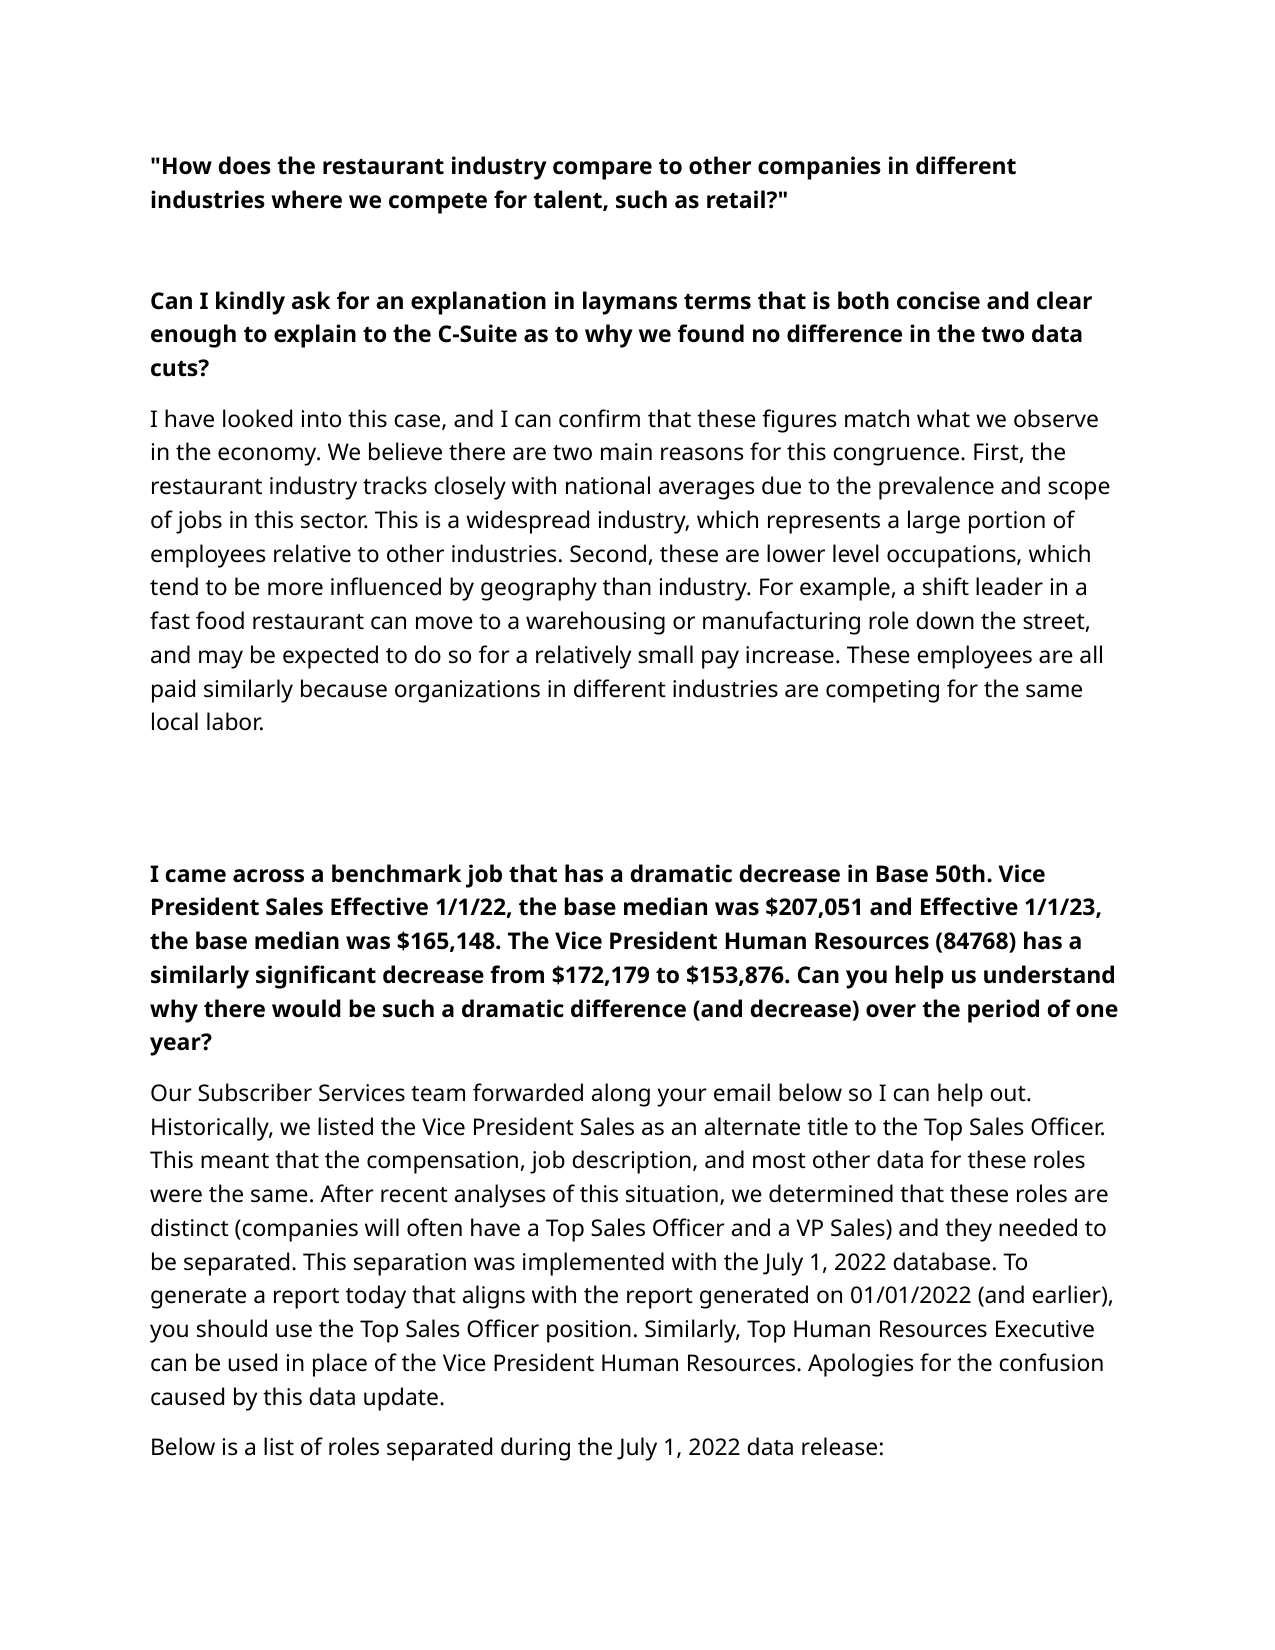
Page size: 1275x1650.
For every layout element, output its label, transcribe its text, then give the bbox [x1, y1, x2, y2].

text "How does the restaurant industry compare to other companies in different industries where we compete for talent, such as retail?" [150, 150, 1125, 215]
text Our Subscriber Services team forwarded along your email below so I can help out. Historically, we listed the Vice President Sales as an alternate title to the Top Sales Officer. This meant that the compensation, job description, and most other data for these roles were the same. After recent analyses of this situation, we determined that these roles are distinct (companies will often have a Top Sales Officer and a VP Sales) and they needed to be separated. This separation was implemented with the July 1, 2022 database. To generate a report today that aligns with the report generated on 01/01/2022 (and earlier), you should use the Top Sales Officer position. Similarly, Top Human Resources Executive can be used in place of the Vice President Human Resources. Apologies for the confusion caused by this data update. [150, 1077, 1125, 1412]
text I came across a benchmark job that has a dramatic decrease in Base 50th. Vice President Sales Effective 1/1/22, the base median was $207,051 and Effective 1/1/23, the base median was $165,148. The Vice President Human Resources (84768) has a similarly significant decrease from $172,179 to $153,876. Can you help us understand why there would be such a dramatic difference (and decrease) over the period of one year? [150, 857, 1125, 1057]
text I have looked into this case, and I can confirm that these figures match what we observe in the economy. We believe there are two main reasons for this congruence. First, the restaurant industry tracks closely with national averages due to the prevalence and scope of jobs in this sector. This is a widespread industry, which represents a large portion of employees relative to other industries. Second, these are lower level occupations, which tend to be more influenced by geography than industry. For example, a shift leader in a fast food restaurant can move to a warehousing or manufacturing role down the street, and may be expected to do so for a relatively small pay increase. These employees are all paid similarly because organizations in different industries are competing for the same local labor. [150, 402, 1125, 737]
text Can I kindly ask for an explanation in laymans terms that is both concise and clear enough to explain to the C-Suite as to why we found no difference in the two data cuts? [150, 284, 1125, 383]
text Below is a list of roles separated during the July 1, 2022 data release: [150, 1431, 1125, 1462]
